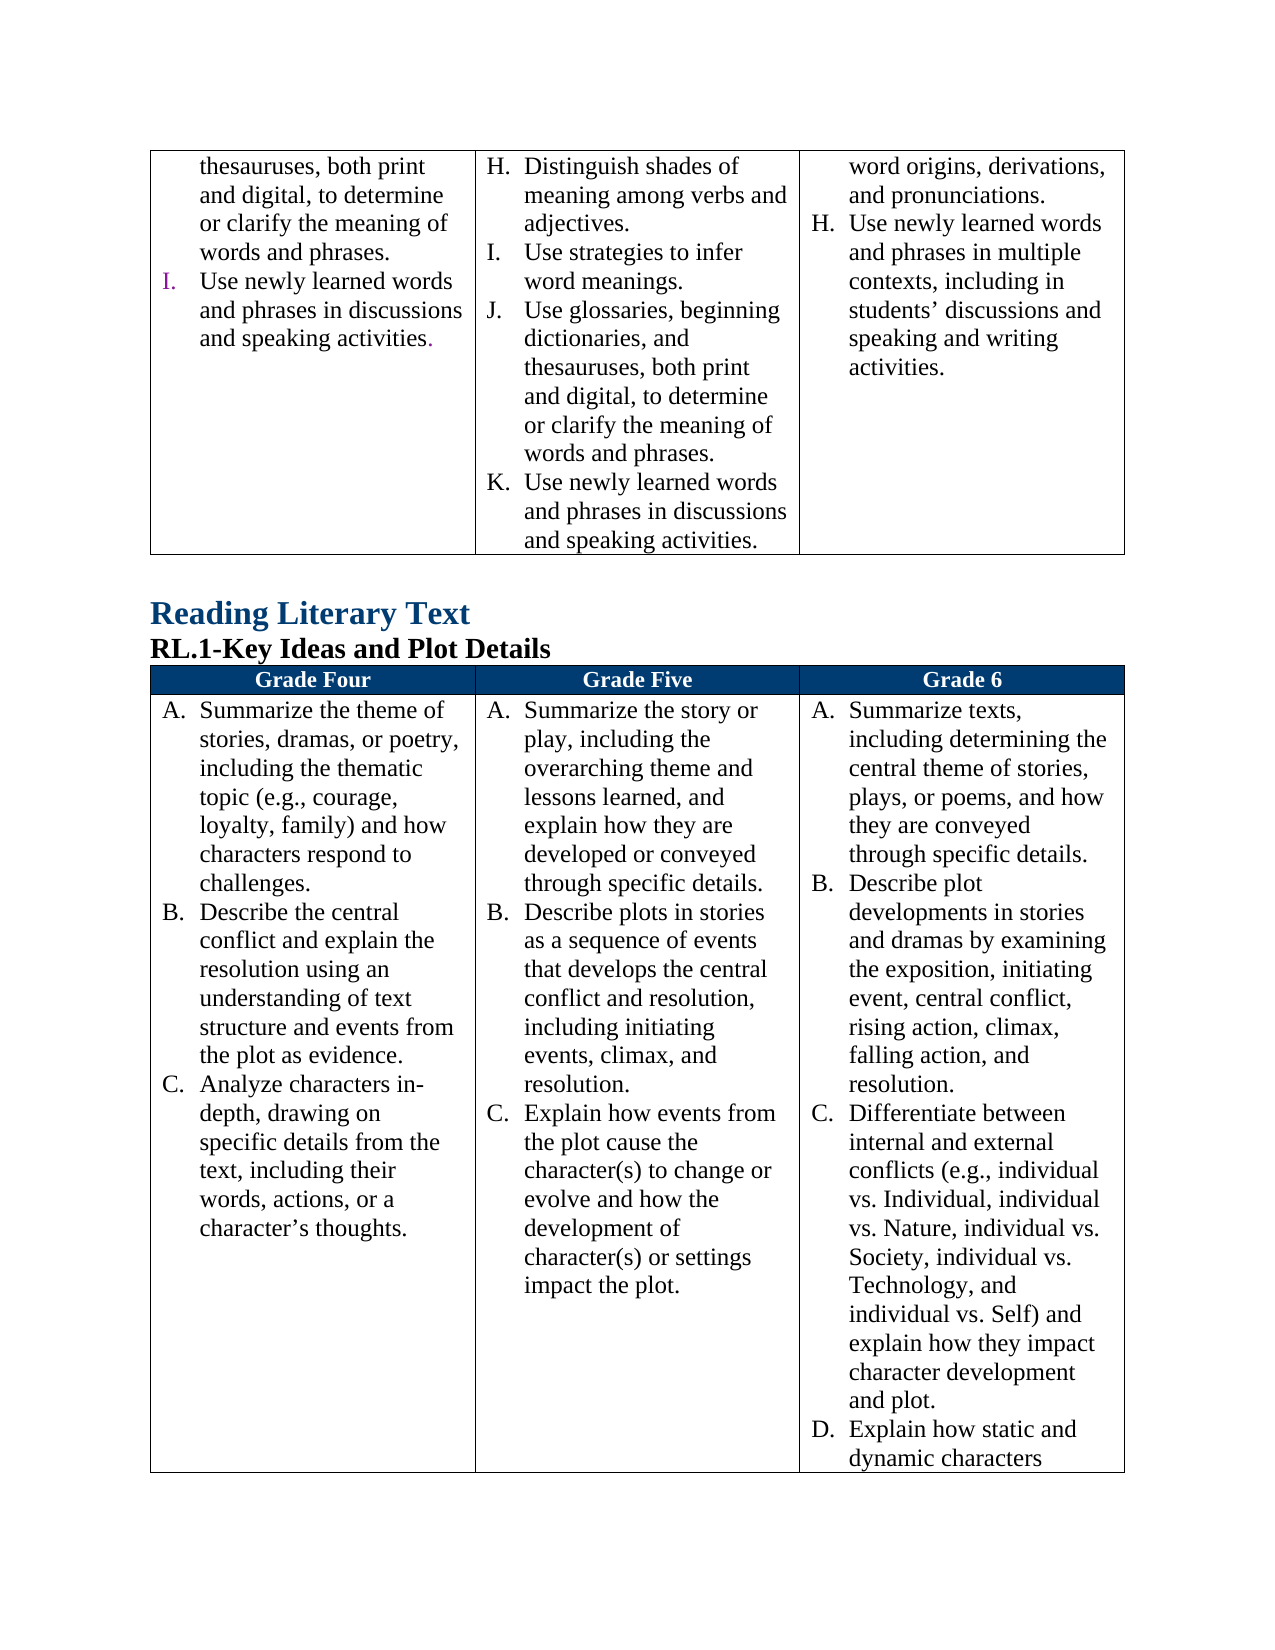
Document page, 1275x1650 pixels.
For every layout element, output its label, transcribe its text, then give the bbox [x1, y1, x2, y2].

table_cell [151, 151, 475, 553]
subtitle Reading Literary Text [150, 593, 1125, 631]
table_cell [476, 151, 799, 553]
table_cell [800, 695, 1124, 1472]
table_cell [151, 695, 475, 1472]
table_header Grade Four [151, 666, 475, 694]
table_header Grade 6 [800, 666, 1124, 694]
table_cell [476, 695, 799, 1472]
subtitle RL.1-Key Ideas and Plot Details [150, 631, 1125, 665]
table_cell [800, 151, 1124, 553]
table_header Grade Five [476, 666, 799, 694]
